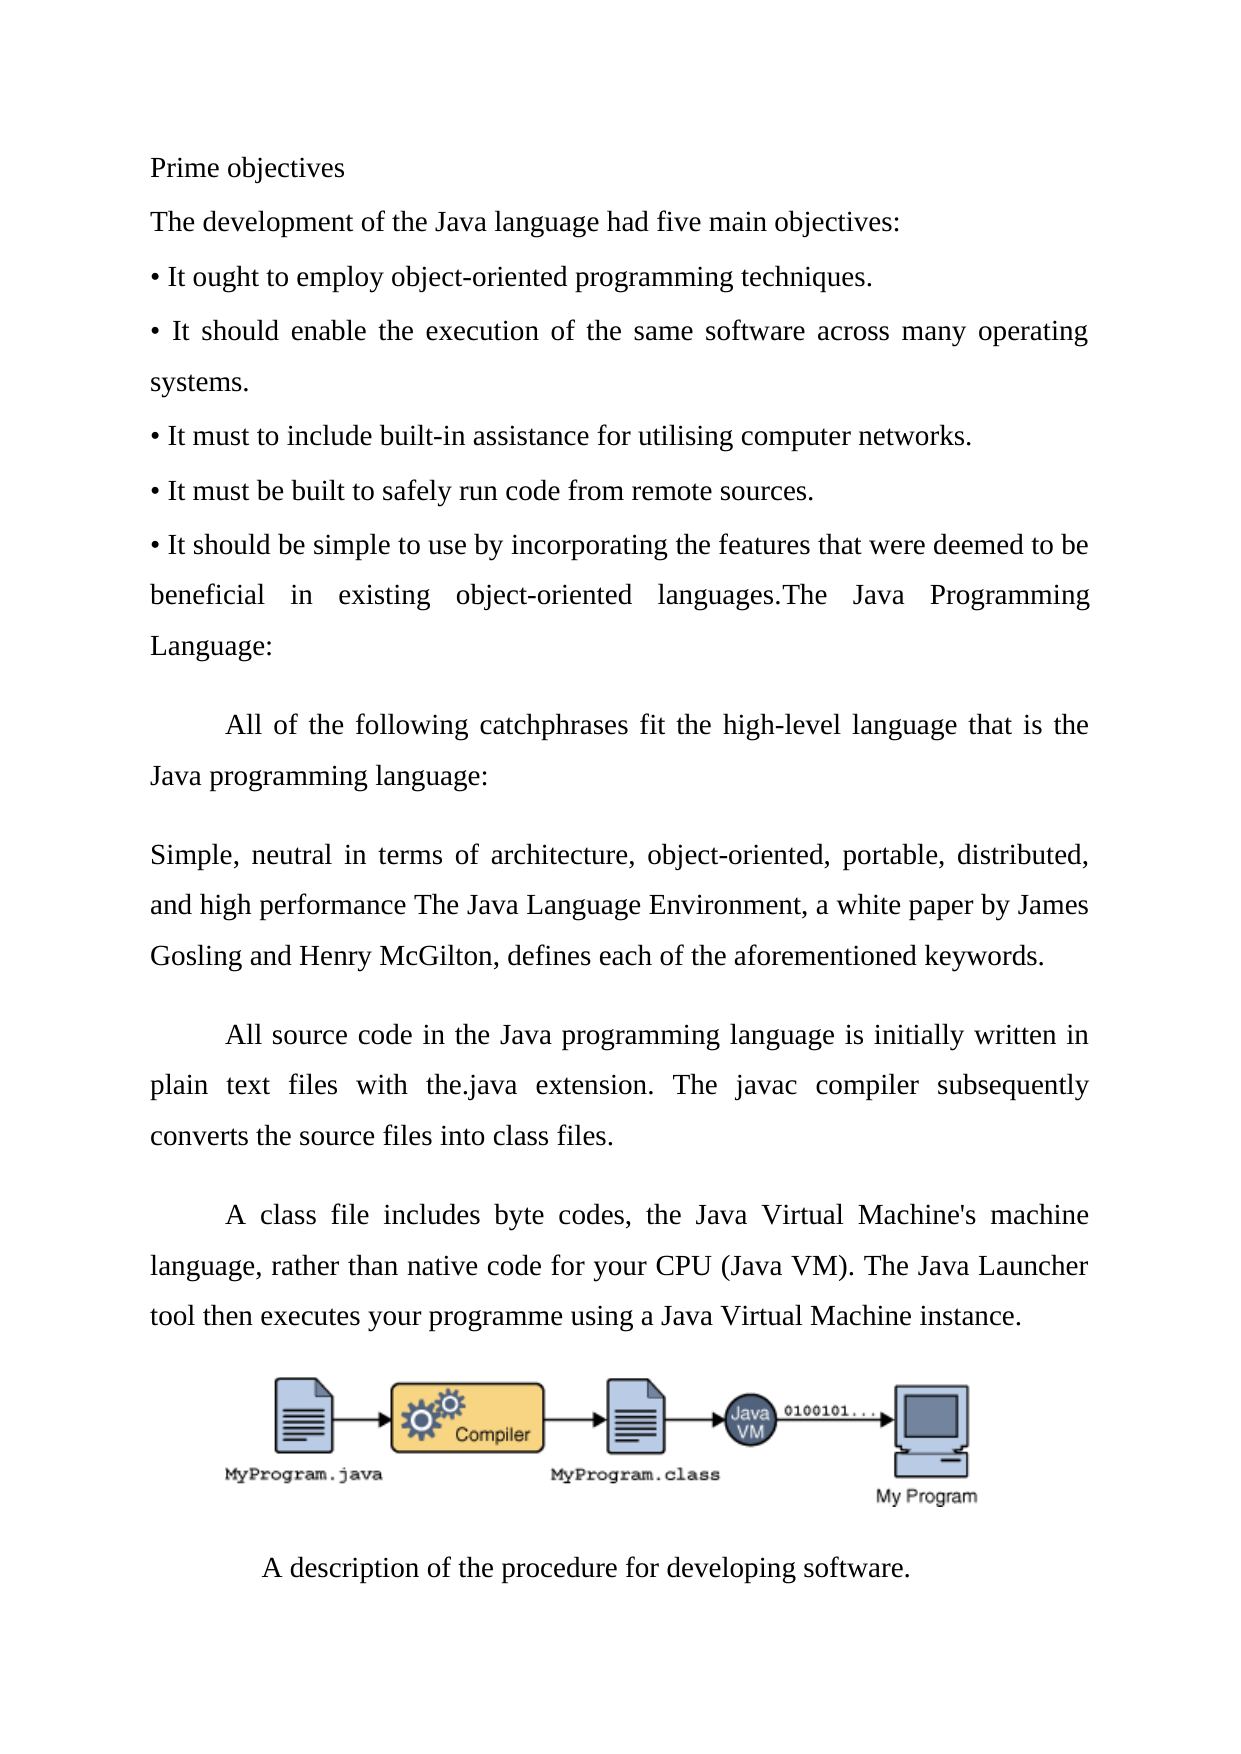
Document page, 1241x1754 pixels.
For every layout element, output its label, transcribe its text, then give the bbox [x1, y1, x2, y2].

text A class file includes byte codes, the Java Virtual Machine's machine language, rather than native code for your CPU (Java VM). The Java Launcher tool then executes your programme using a Java Virtual Machine instance. [150, 1197, 1090, 1331]
text All source code in the Java programming language is initially written in plain text files with the.java extension. The javac compiler subsequently converts the source files into class files. [150, 1017, 1090, 1151]
subtitle • It should be simple to use by incorporating the features that were deemed to be beneficial in existing object-oriented languages.The Java Programming Language: [150, 527, 1090, 661]
picture [225, 1377, 979, 1507]
subtitle • It should enable the execution of the same software across many operating systems. [150, 313, 1090, 397]
subtitle • It must to include built-in assistance for utilising computer networks. [150, 418, 1090, 452]
subtitle The development of the Java language had five main objectives: [150, 204, 1090, 238]
subtitle • It must be built to safely run code from remote sources. [150, 473, 1090, 506]
text Simple, neutral in terms of architecture, object-oriented, portable, distributed, and high performance The Java Language Environment, a white paper by James Gosling and Henry McGilton, defines each of the aforementioned keywords. [150, 837, 1090, 971]
subtitle Prime objectives [150, 150, 1090, 183]
text A description of the procedure for developing software. [150, 1551, 1090, 1584]
subtitle • It ought to employ object-oriented programming techniques. [150, 259, 1090, 292]
text All of the following catchphrases fit the high-level language that is the Java programming language: [150, 707, 1090, 791]
